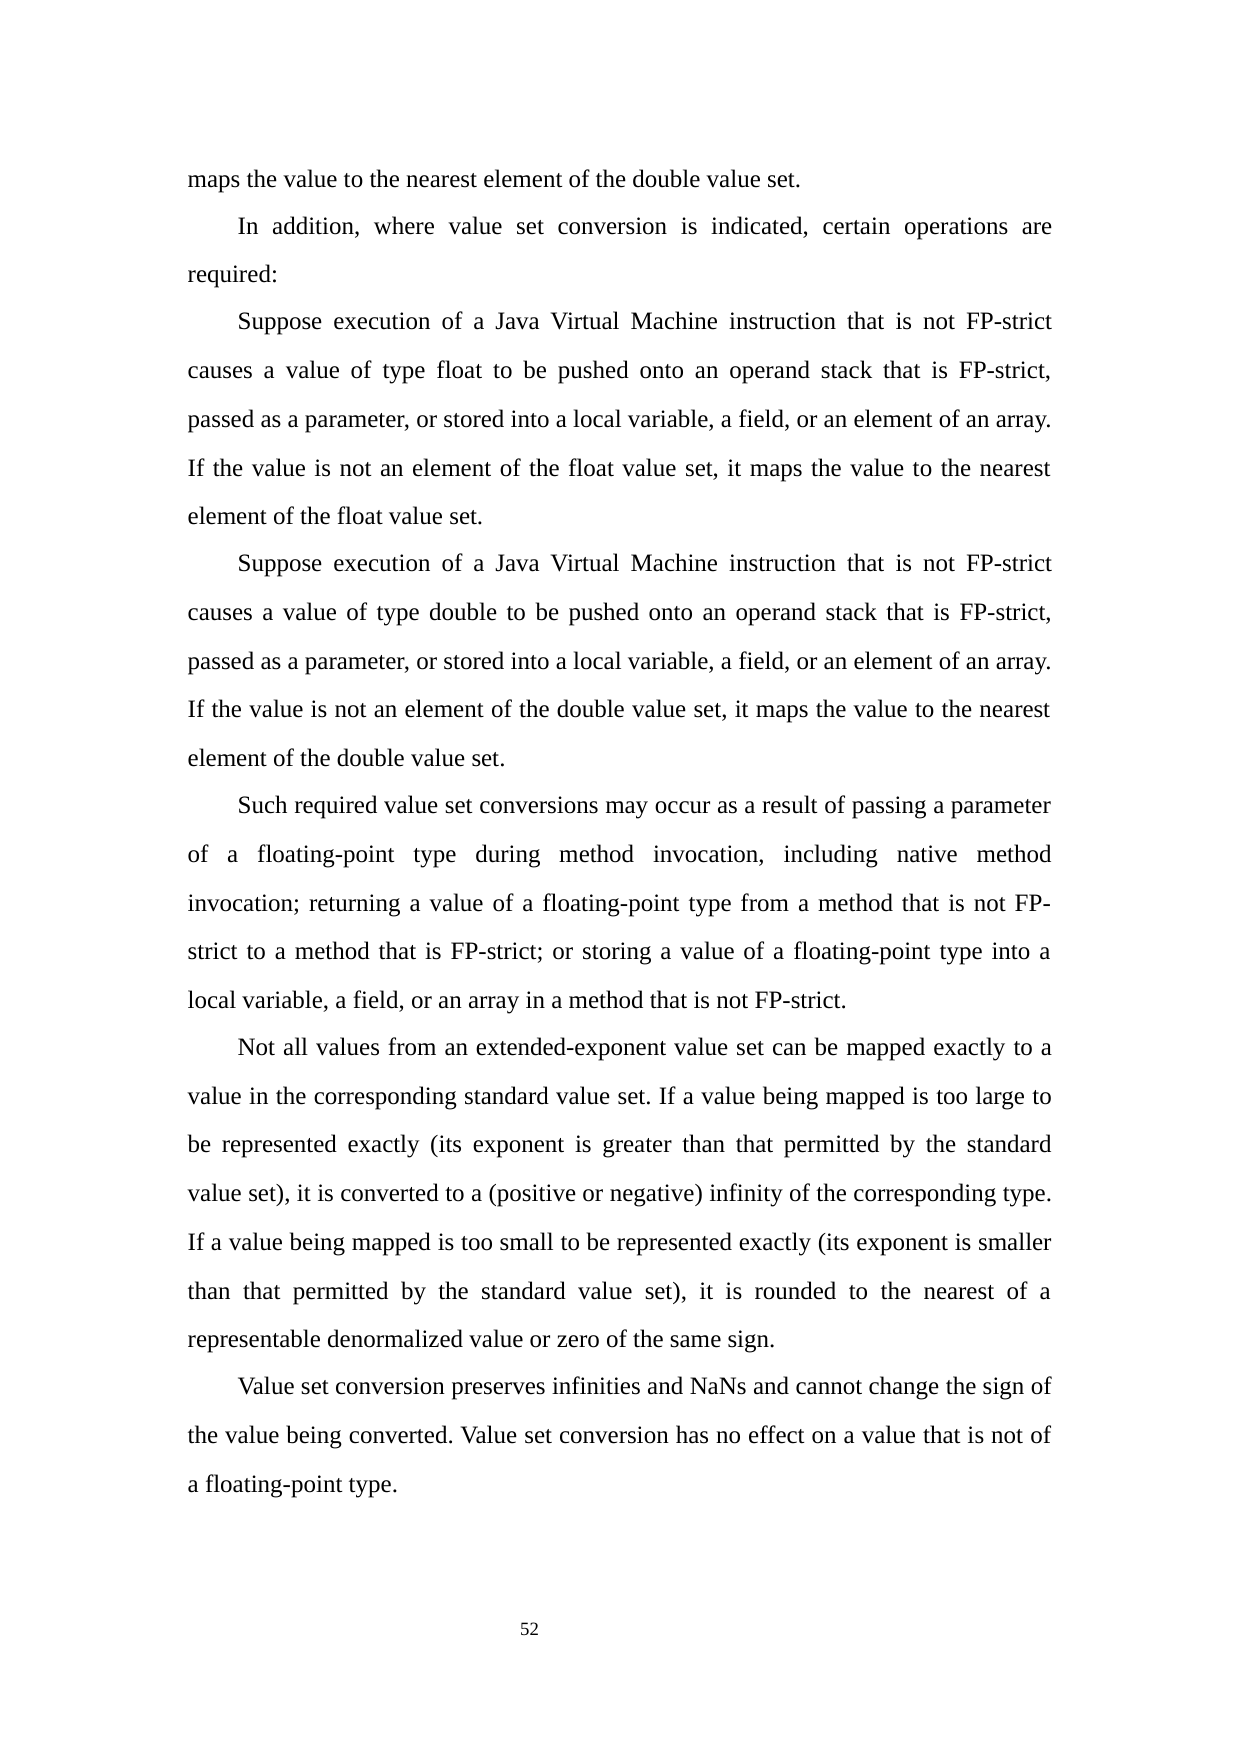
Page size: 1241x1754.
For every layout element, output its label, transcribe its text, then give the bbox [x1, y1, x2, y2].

text Suppose execution of a Java Virtual Machine instruction that is not FP-strict causes a value of type double to be pushed onto an operand stack that is FP-strict, passed as a parameter, or stored into a local variable, a field, or an element of an array. If the value is not an element of the double value set, it maps the value to the nearest element of the double value set. [187, 546, 1053, 774]
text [187, 162, 1053, 194]
text Value set conversion preserves infinities and NaNs and cannot change the sign of the value being converted. Value set conversion has no effect on a value that is not of a floating-point type. [187, 1369, 1053, 1499]
text In addition, where value set conversion is indicated, certain operations are required: [187, 209, 1053, 290]
text Not all values from an extended-exponent value set can be mapped exactly to a value in the corresponding standard value set. If a value being mapped is too large to be represented exactly (its exponent is greater than that permitted by the standard value set), it is converted to a (positive or negative) infinity of the corresponding type. If a value being mapped is too small to be represented exactly (its exponent is smaller than that permitted by the standard value set), it is rounded to the nearest of a representable denormalized value or zero of the same sign. [187, 1030, 1053, 1355]
text Such required value set conversions may occur as a result of passing a parameter of a floating-point type during method invocation, including native method invocation; returning a value of a floating-point type from a method that is not FP-strict to a method that is FP-strict; or storing a value of a floating-point type into a local variable, a field, or an array in a method that is not FP-strict. [187, 788, 1053, 1016]
text Suppose execution of a Java Virtual Machine instruction that is not FP-strict causes a value of type float to be pushed onto an operand stack that is FP-strict, passed as a parameter, or stored into a local variable, a field, or an element of an array. If the value is not an element of the float value set, it maps the value to the nearest element of the float value set. [187, 304, 1053, 532]
